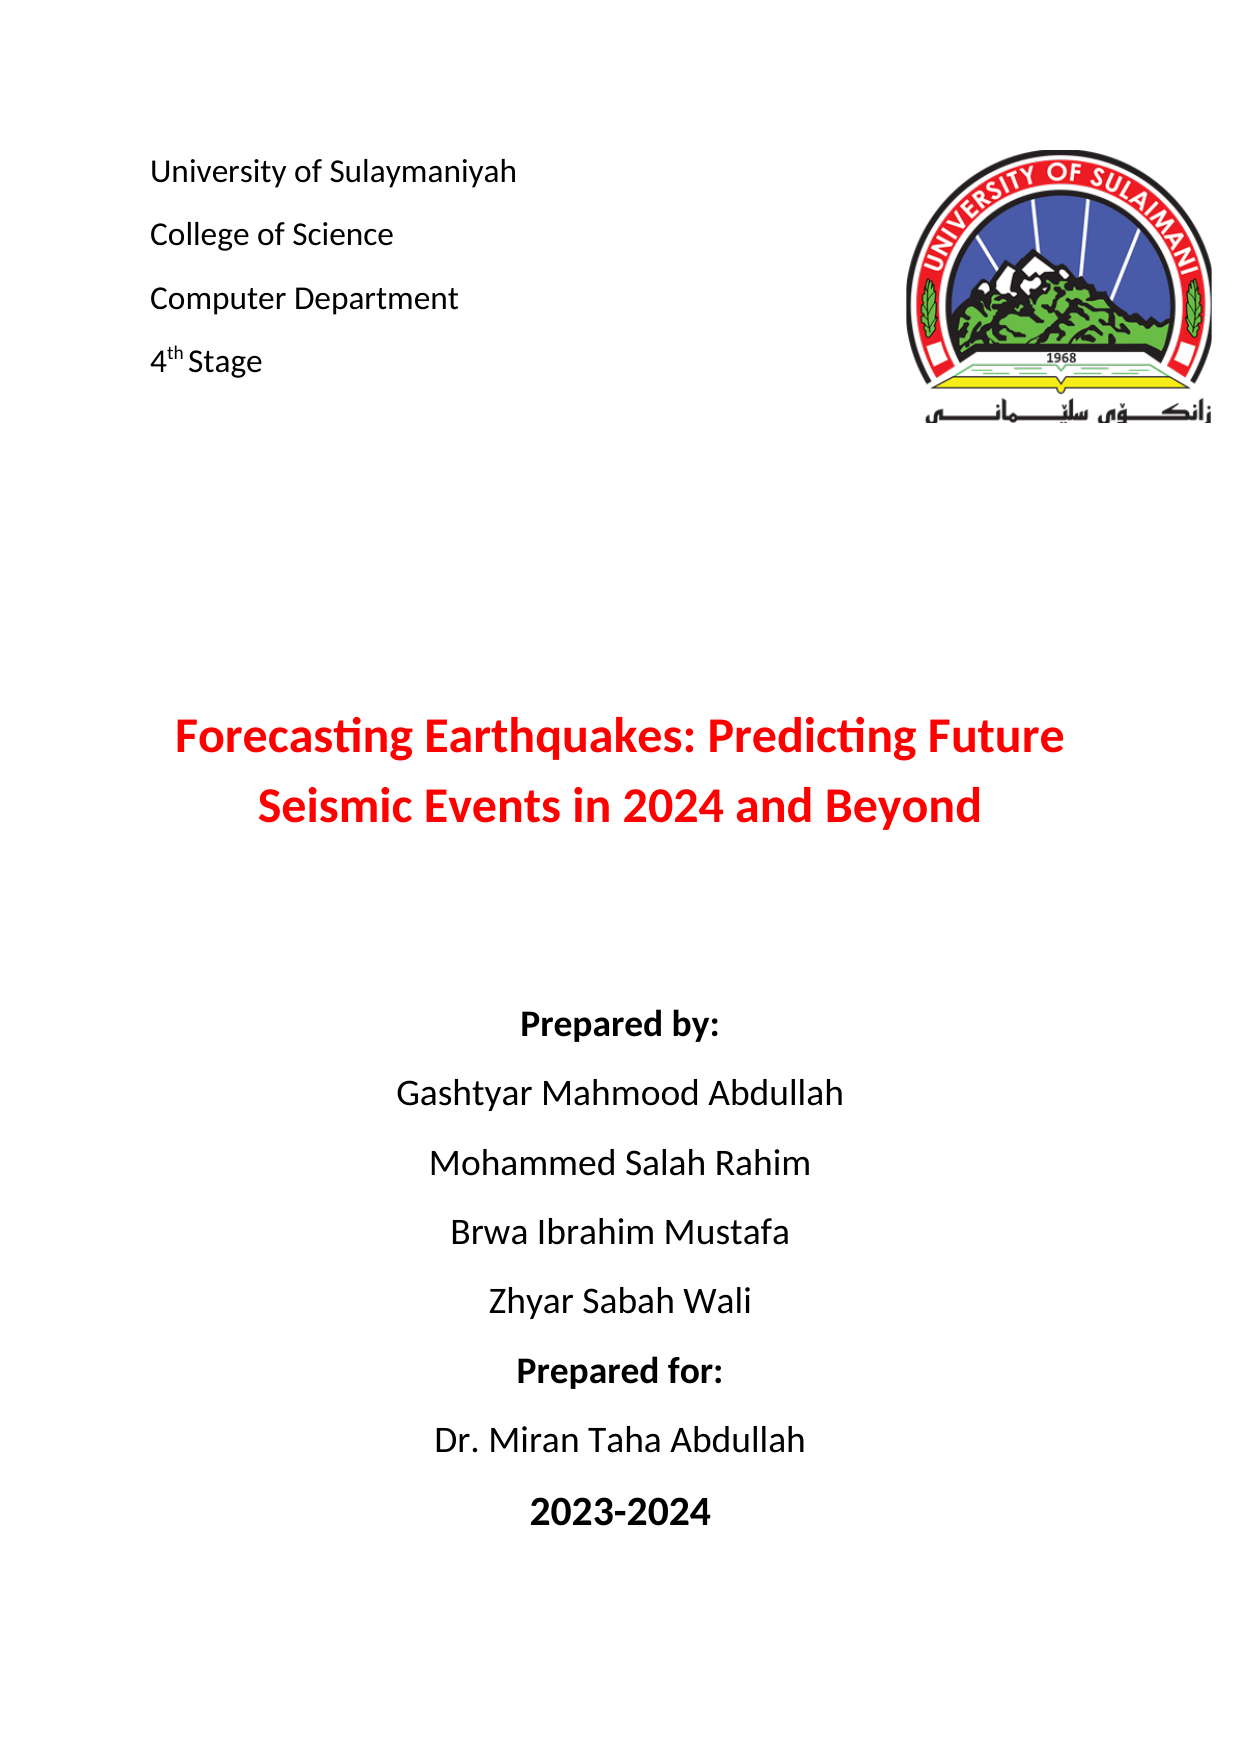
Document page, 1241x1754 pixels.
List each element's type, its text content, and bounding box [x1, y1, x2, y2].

text Prepared by: [150, 1000, 1090, 1046]
text Mohammed Salah Rahim [150, 1138, 1090, 1184]
text Prepared for: [150, 1347, 1090, 1392]
text 4th Stage [150, 340, 914, 381]
picture [905, 150, 1212, 422]
text College of Science [150, 213, 927, 254]
text Gashtyar Mahmood Abdullah [150, 1069, 1090, 1115]
text Brwa Ibrahim Mustafa [150, 1208, 1090, 1254]
text 2023-2024 [150, 1485, 1090, 1536]
text Forecasting Earthquakes: Predicting Future Seismic Events in 2024 and Beyond [150, 704, 1090, 835]
text Dr. Miran Taha Abdullah [150, 1416, 1090, 1462]
text University of Sulaymaniyah [150, 150, 1016, 191]
text Computer Department [150, 277, 905, 318]
text Zhyar Sabah Wali [150, 1277, 1090, 1323]
